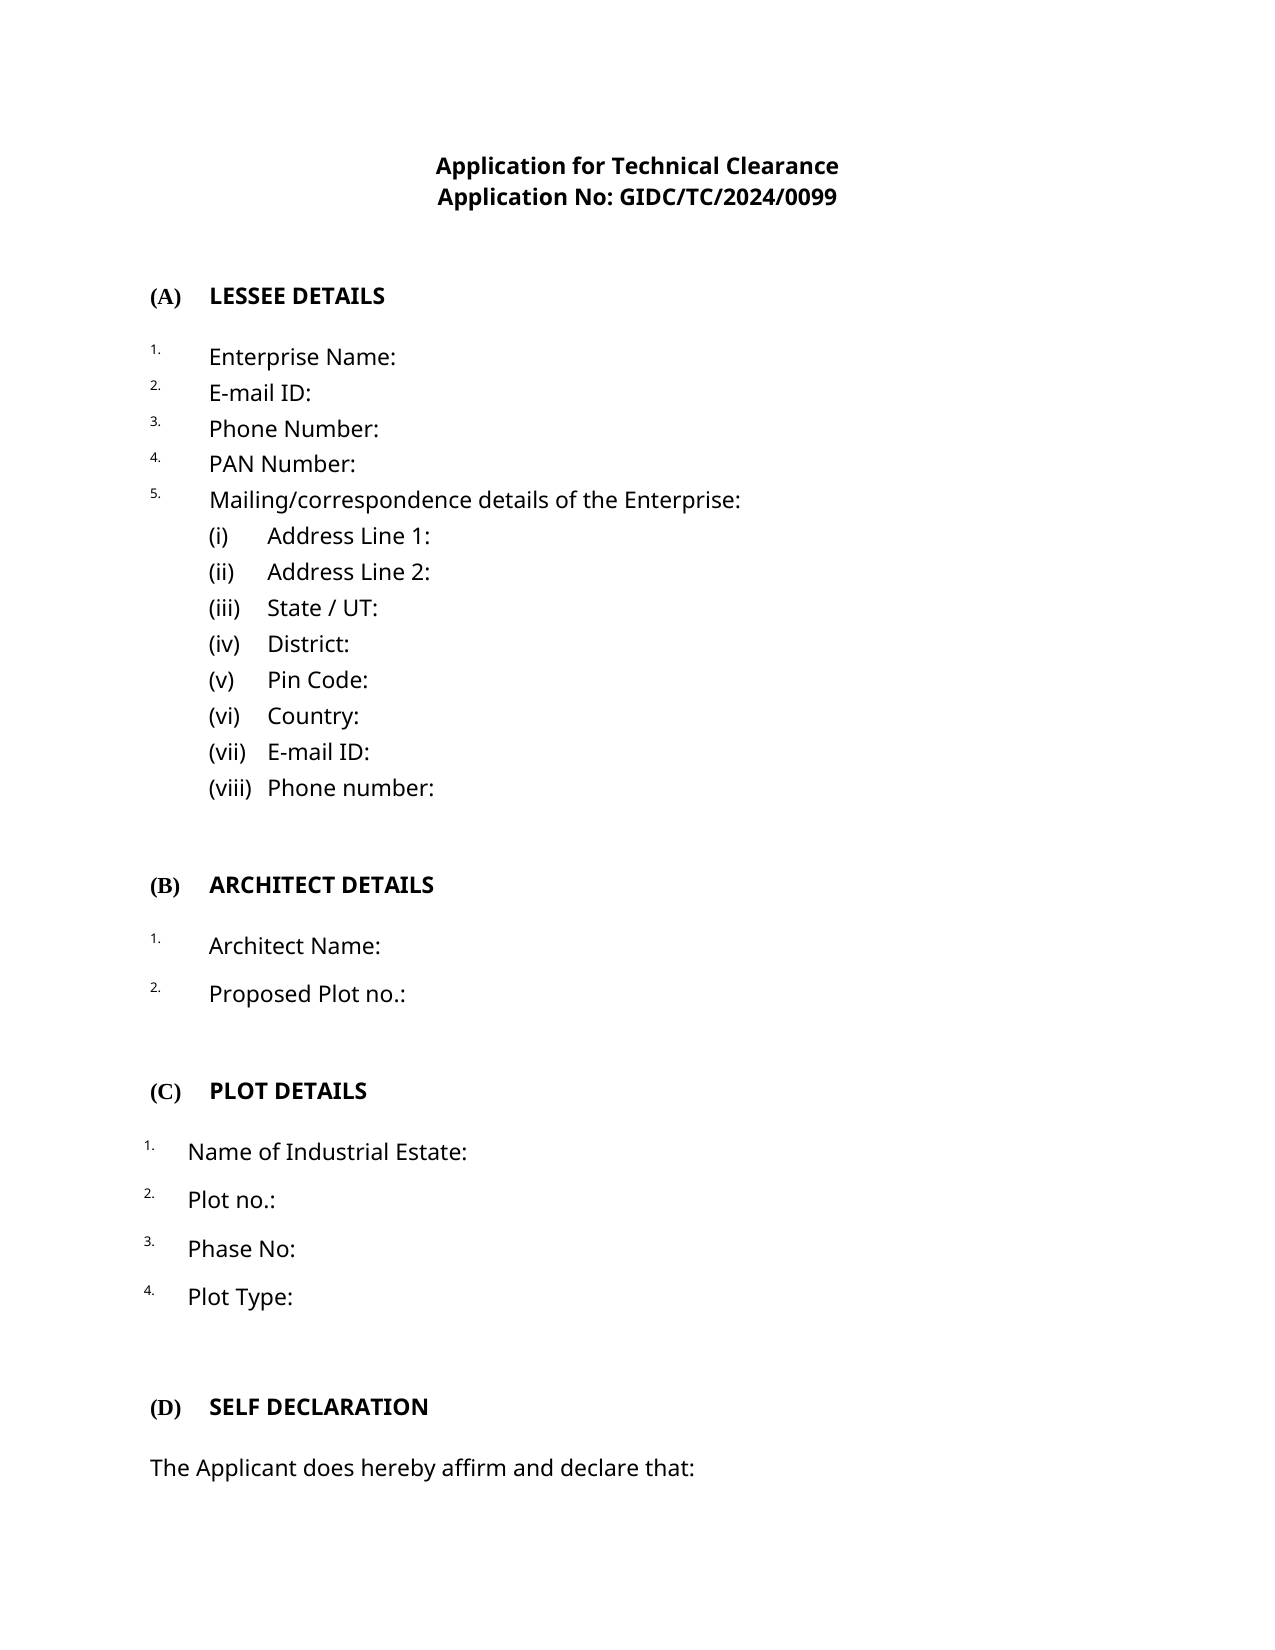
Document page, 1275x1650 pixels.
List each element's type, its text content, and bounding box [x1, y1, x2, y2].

text Application No: GIDC/TC/2024/0099 [150, 181, 1125, 212]
list Phase No: [144, 1233, 1125, 1264]
list E-mail ID: [150, 377, 1125, 408]
list Enterprise Name: [150, 341, 1125, 372]
list Address Line 1: [208, 520, 1125, 552]
text The Applicant does hereby affirm and declare that: [150, 1452, 1125, 1483]
list ARCHITECT DETAILS [150, 869, 1125, 900]
list Phone Number: [150, 412, 1125, 444]
list Proposed Plot no.: [150, 978, 1125, 1009]
list Address Line 2: [208, 556, 1125, 587]
list Phone number: [208, 772, 1125, 803]
list Plot Type: [144, 1281, 1125, 1312]
list Architect Name: [150, 930, 1125, 961]
list Country: [208, 700, 1125, 731]
list E-mail ID: [208, 736, 1125, 767]
list Mailing/correspondence details of the Enterprise: [150, 484, 1125, 516]
text Application for Technical Clearance [150, 150, 1125, 181]
list LESSEE DETAILS [150, 280, 1125, 311]
list SELF DECLARATION [150, 1391, 1125, 1422]
list District: [208, 628, 1125, 659]
list PLOT DETAILS [150, 1075, 1125, 1106]
list State / UT: [208, 592, 1125, 623]
list PAN Number: [150, 448, 1125, 480]
list Name of Industrial Estate: [144, 1136, 1125, 1167]
list Plot no.: [144, 1184, 1125, 1216]
list Pin Code: [208, 664, 1125, 695]
